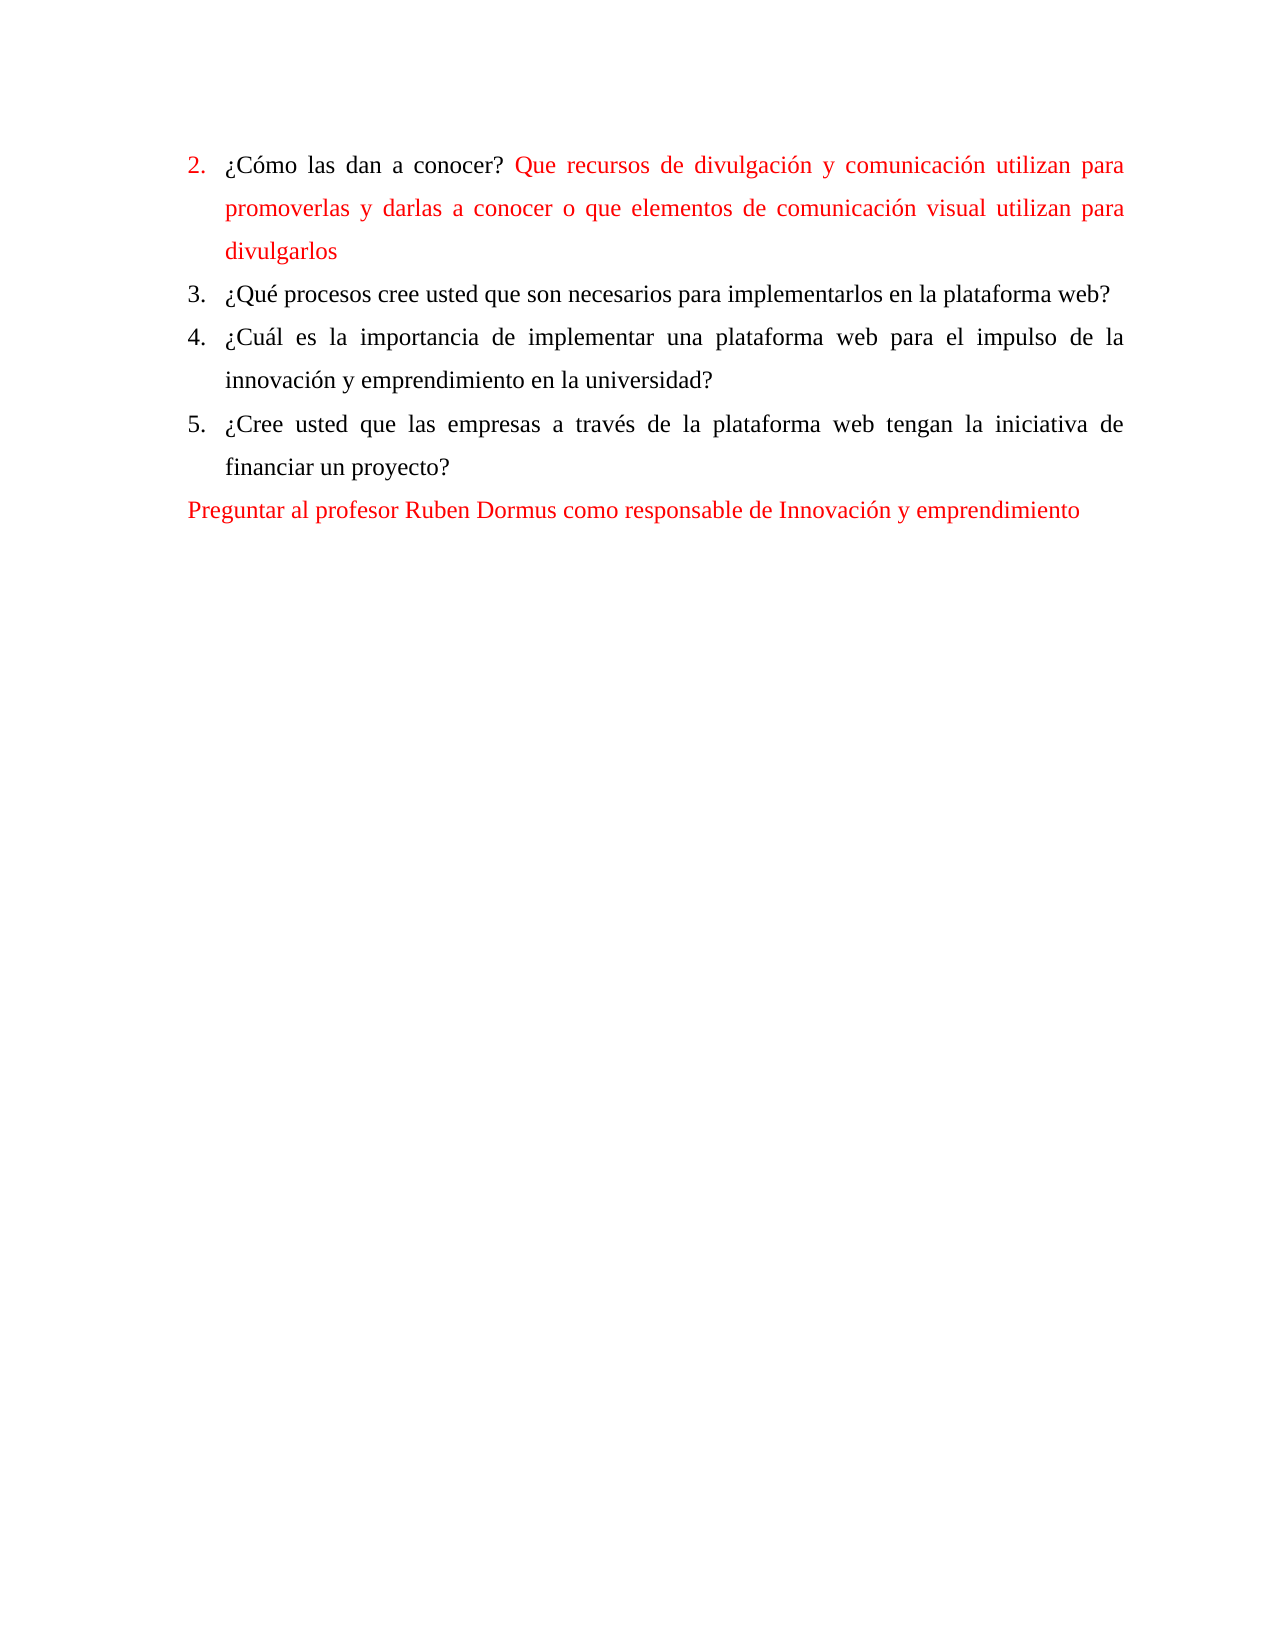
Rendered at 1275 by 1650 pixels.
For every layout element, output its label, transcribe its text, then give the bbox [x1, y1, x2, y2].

list ¿Cuál es la importancia de implementar una plataforma web para el impulso de la innovación y emprendimiento en la universidad? [187, 322, 1125, 394]
list ¿Cree usted que las empresas a través de la plataforma web tengan la iniciativa de financiar un proyecto? [187, 409, 1125, 481]
text Preguntar al profesor Ruben Dormus como responsable de Innovación y emprendimiento [187, 495, 1125, 524]
list ¿Qué procesos cree usted que son necesarios para implementarlos en la plataforma web? [187, 279, 1125, 308]
list ¿Cómo las dan a conocer? Que recursos de divulgación y comunicación utilizan para promoverlas y darlas a conocer o que elementos de comunicación visual utilizan para divulgarlos [187, 150, 1125, 265]
